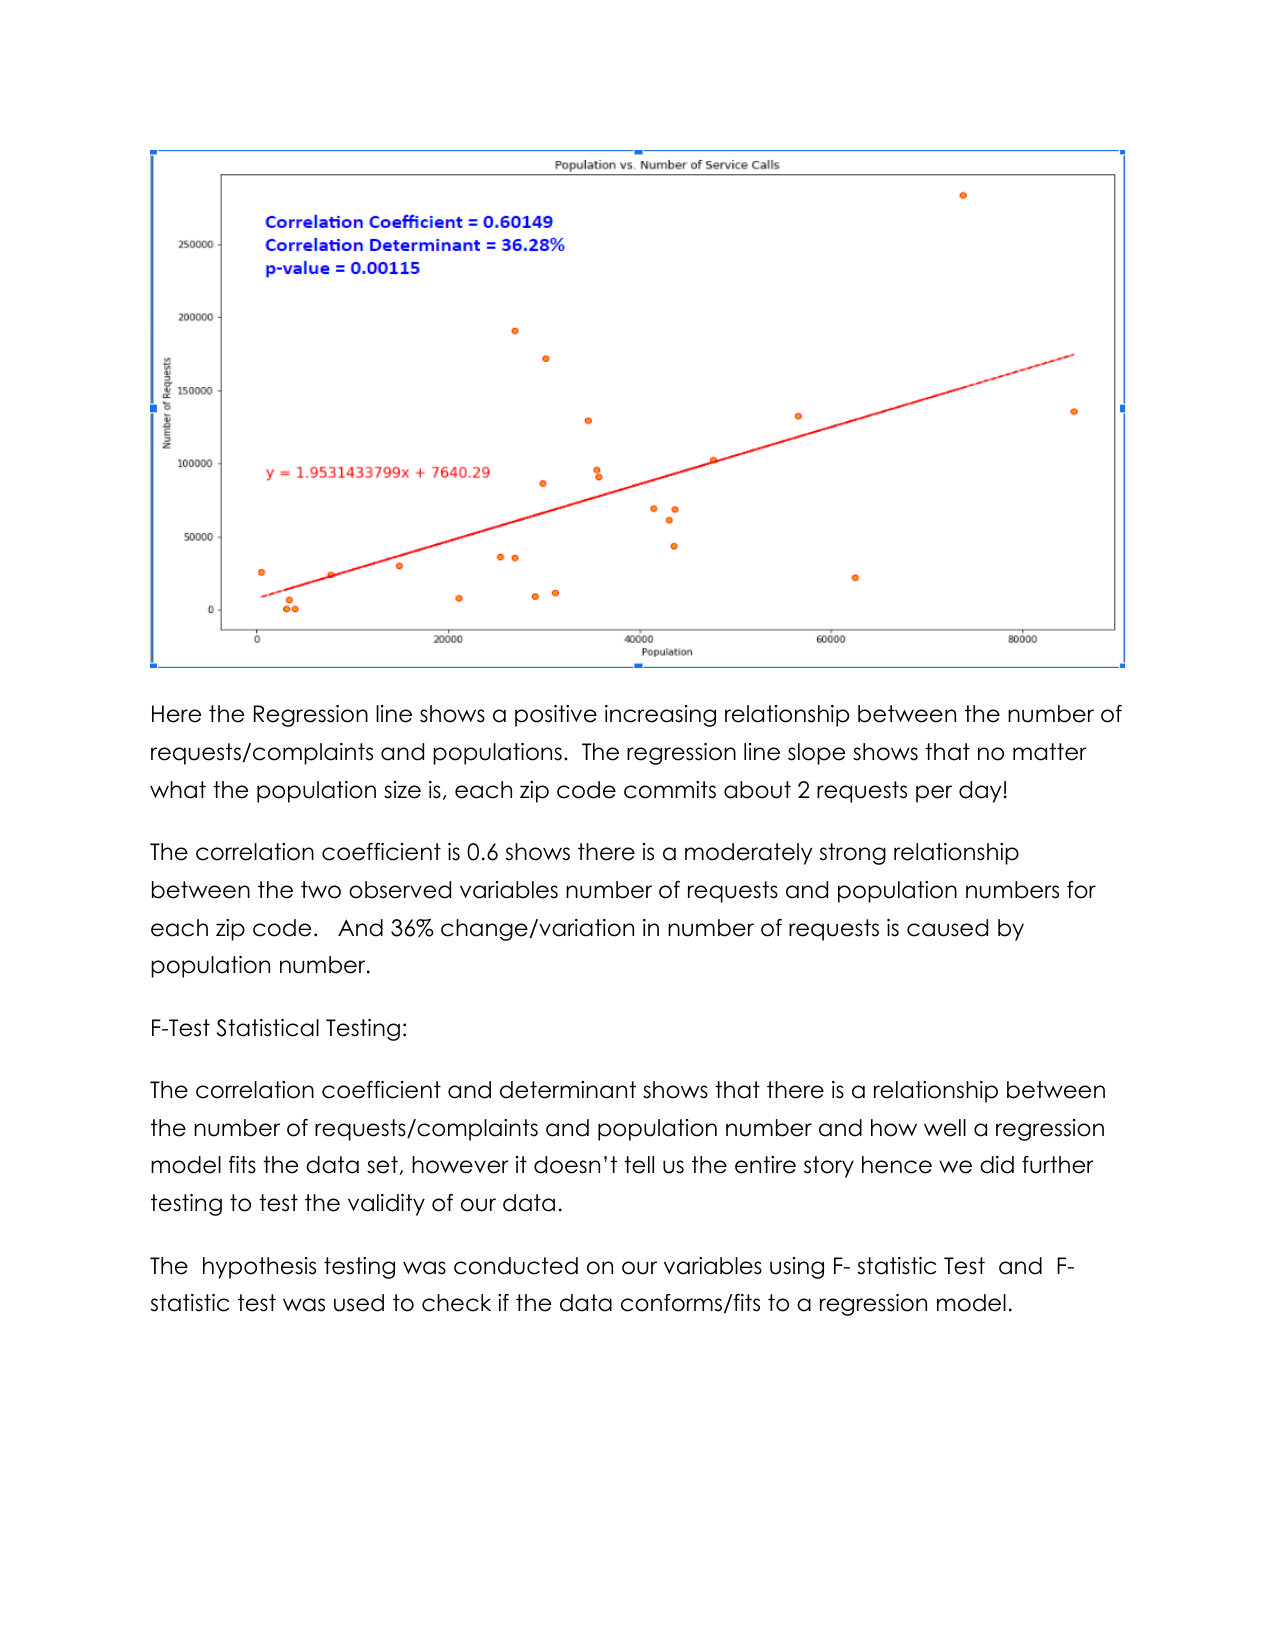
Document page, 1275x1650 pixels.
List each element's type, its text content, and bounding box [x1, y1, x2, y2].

text The hypothesis testing was conducted on our variables using F- statistic Test and F-statistic test was used to check if the data conforms/fits to a regression model. [150, 1248, 1125, 1319]
text F-Test Statistical Testing: [150, 1010, 1125, 1043]
text Here the Regression line shows a positive increasing relationship between the number of requests/complaints and populations. The regression line slope shows that no matter what the population size is, each zip code commits about 2 requests per day! [150, 697, 1125, 805]
picture [150, 150, 1125, 668]
text The correlation coefficient and determinant shows that there is a relationship between the number of requests/complaints and population number and how well a regression model fits the data set, however it doesn’t tell us the entire story hence we did further testing to test the validity of our data. [150, 1073, 1125, 1218]
text The correlation coefficient is 0.6 shows there is a moderately strong relationship between the two observed variables number of requests and population numbers for each zip code. And 36% change/variation in number of requests is caused by population number. [150, 835, 1125, 981]
